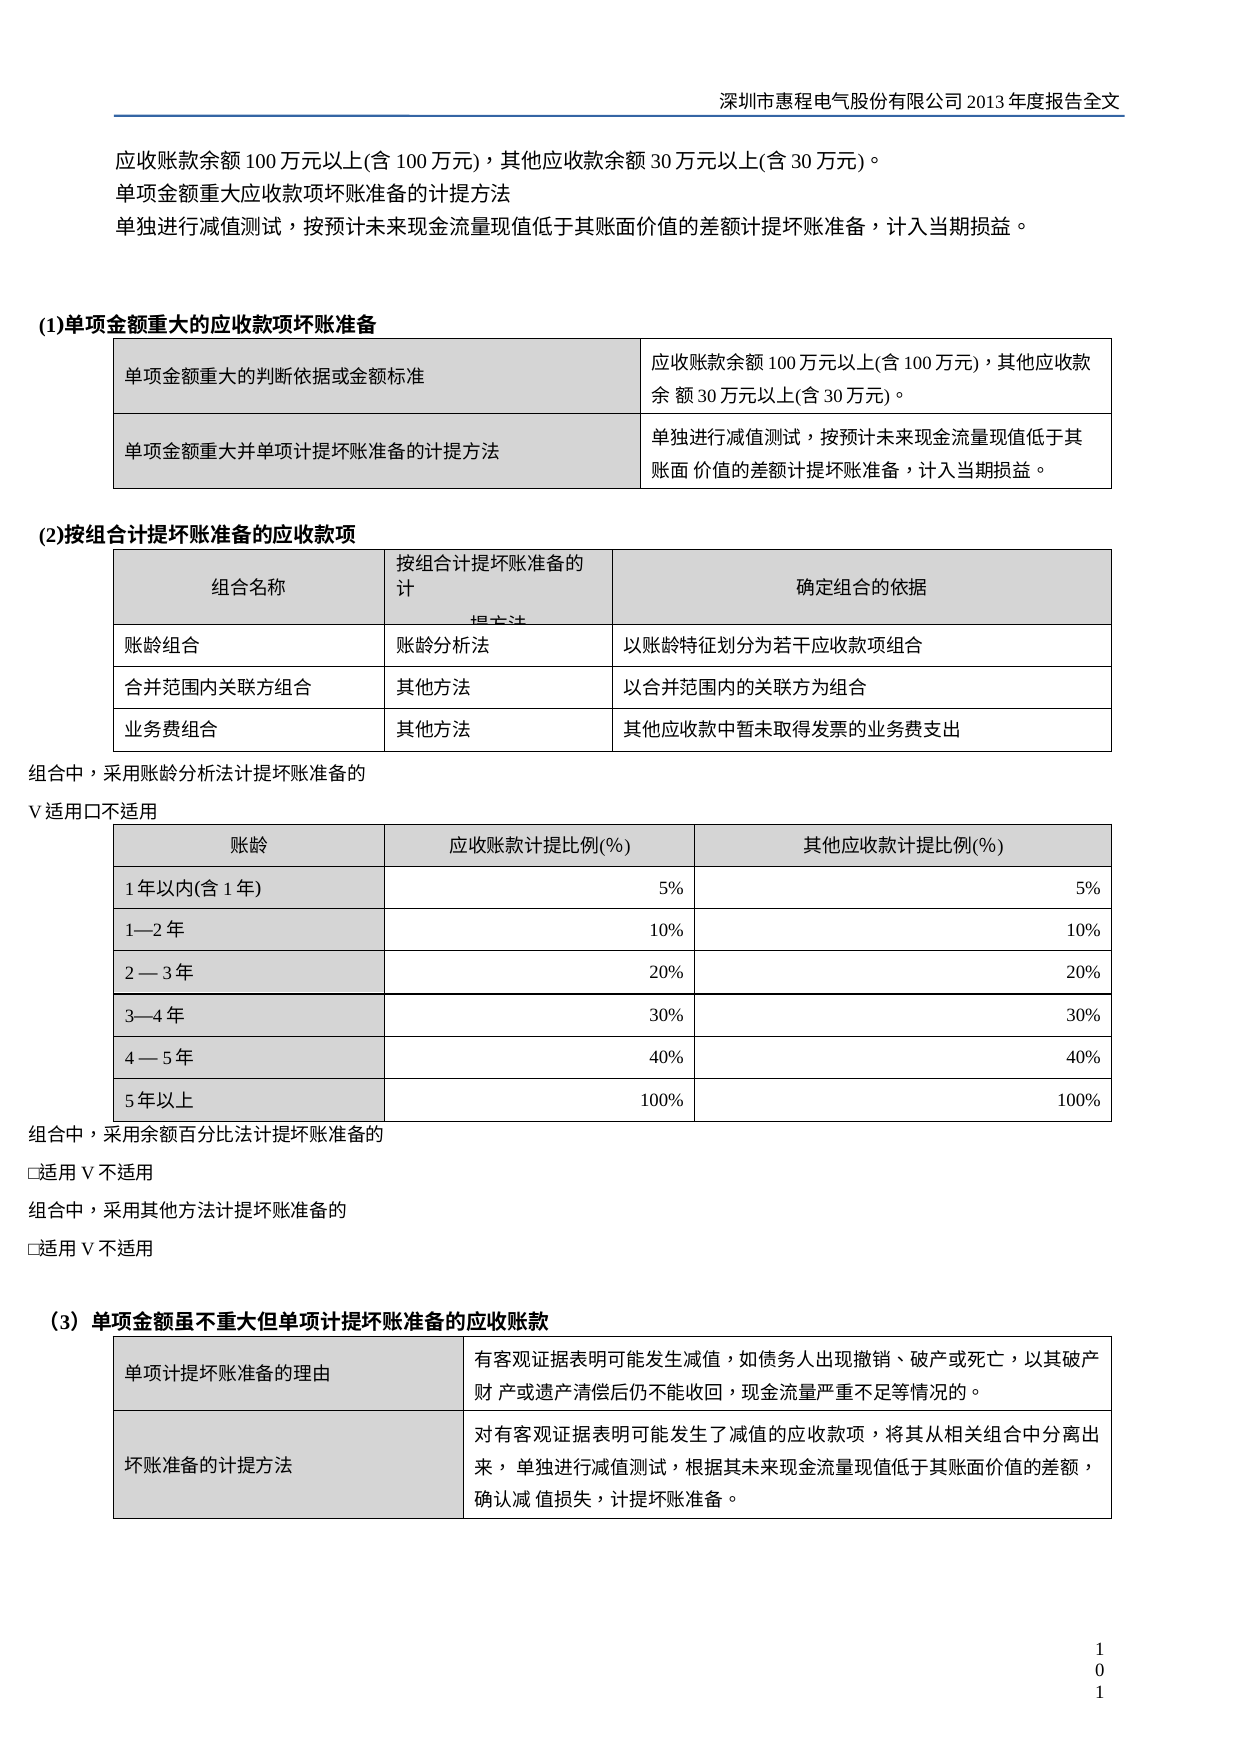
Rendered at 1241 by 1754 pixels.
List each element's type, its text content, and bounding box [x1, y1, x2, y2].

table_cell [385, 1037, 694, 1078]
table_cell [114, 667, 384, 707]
text (2)按组合计提坏账准备的应收款项 [39, 521, 1197, 549]
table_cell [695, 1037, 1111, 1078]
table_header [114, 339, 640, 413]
text (1)单项金额重大的应收款项坏账准备 [39, 310, 1197, 338]
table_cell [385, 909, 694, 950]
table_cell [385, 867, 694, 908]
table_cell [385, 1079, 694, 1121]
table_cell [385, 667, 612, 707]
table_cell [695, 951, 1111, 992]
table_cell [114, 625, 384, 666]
text □适用V不适用 [28, 1160, 1197, 1185]
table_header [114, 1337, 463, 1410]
text 组合中，采用余额百分比法计提坏账准备的 [28, 1122, 1197, 1147]
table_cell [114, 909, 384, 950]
text V适用口不适用 [28, 798, 1197, 823]
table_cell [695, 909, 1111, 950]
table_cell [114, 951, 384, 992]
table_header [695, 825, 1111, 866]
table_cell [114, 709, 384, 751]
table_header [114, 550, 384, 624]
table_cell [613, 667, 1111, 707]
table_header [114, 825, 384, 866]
text 单项金额重大应收款项坏账准备的计提方法 [28, 175, 1197, 208]
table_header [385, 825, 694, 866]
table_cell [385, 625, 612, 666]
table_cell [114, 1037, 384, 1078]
text 应收账款余额100万元以上(含100万元)，其他应收款余额30万元以上(含30万元)。 [28, 143, 1197, 175]
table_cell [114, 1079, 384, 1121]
text 组合中，采用账龄分析法计提坏账准备的 [28, 760, 1197, 786]
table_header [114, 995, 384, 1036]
text 单独进行减值测试，按预计未来现金流量现值低于其账面价值的差额计提坏账准备，计入当期损益。 [28, 208, 1197, 241]
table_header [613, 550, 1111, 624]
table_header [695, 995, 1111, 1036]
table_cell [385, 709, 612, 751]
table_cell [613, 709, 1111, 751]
text 组合中，采用其他方法计提坏账准备的 [28, 1198, 1197, 1223]
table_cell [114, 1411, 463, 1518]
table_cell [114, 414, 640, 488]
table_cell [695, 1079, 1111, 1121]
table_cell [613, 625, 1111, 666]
text （3）单项金额虽不重大但单项计提坏账准备的应收账款 [39, 1307, 1197, 1336]
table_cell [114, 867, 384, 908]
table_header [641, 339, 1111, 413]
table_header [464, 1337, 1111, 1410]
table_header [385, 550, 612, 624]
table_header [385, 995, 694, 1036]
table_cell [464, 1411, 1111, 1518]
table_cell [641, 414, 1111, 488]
text □适用V不适用 [28, 1236, 1197, 1261]
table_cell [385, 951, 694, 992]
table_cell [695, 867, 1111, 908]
